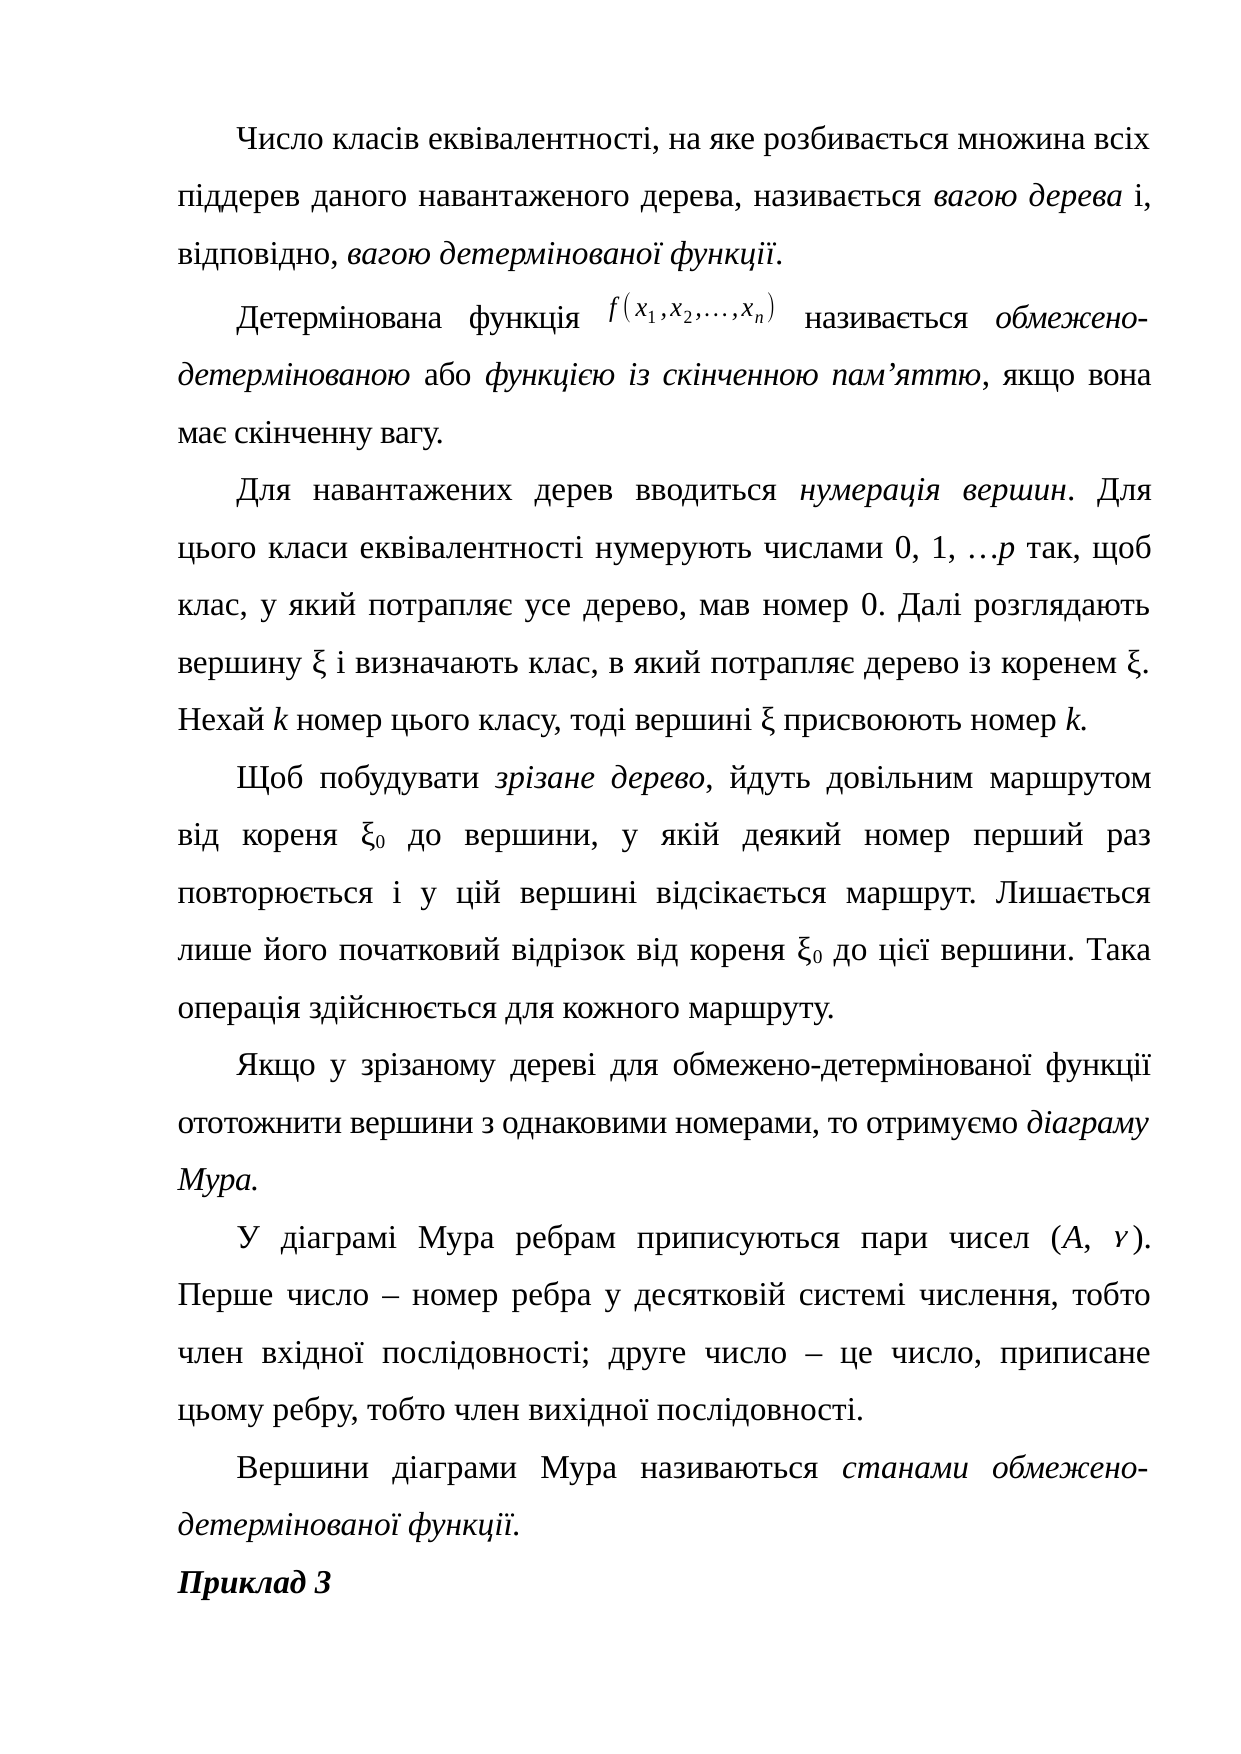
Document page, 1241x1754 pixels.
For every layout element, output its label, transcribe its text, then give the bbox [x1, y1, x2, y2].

text Щоб побудувати зрізане дерево, йдуть довільним маршрутом від кореня ξ0 до вершини, у якій деякий номер перший раз повторюється і у цій вершині відсікається маршрут. Лишається лише його початковий відрізок від кореня ξ0 до цієї вершини. Така операція здійснюється для кожного маршруту. [177, 757, 1152, 1025]
text У діаграмі Мура ребрам приписуються пари чисел (А, ). Перше число – номер ребра у десятковій системі числення, тобто член вхідної послідовності; друге число – це число, приписане цьому ребру, тобто член вихідної послідовності. [177, 1217, 1152, 1428]
text Детермінована функція називається обмежено-детермінованою або функцією із скінченною пам’яттю, якщо вона має скінченну вагу. [177, 291, 1152, 450]
text Якщо у зрізаному дереві для обмежено-детермінованої функції ототожнити вершини з однаковими номерами, то отримуємо діаграму Мура. [177, 1044, 1152, 1198]
text Для навантажених дерев вводиться нумерація вершин. Для цього класи еквівалентності нумерують числами 0, 1, …p так, щоб клас, у який потрапляє усе дерево, мав номер 0. Далі розглядають вершину ξ і визначають клас, в який потрапляє дерево із коренем ξ. Нехай k номер цього класу, тоді вершині ξ присвоюють номер k. [177, 469, 1152, 738]
text Число класів еквівалентності, на яке розбивається множина всіх піддерев даного навантаженого дерева, називається вагою дерева і, відповідно, вагою детермінованої функції. [177, 118, 1152, 271]
text Приклад 3 [177, 1562, 1152, 1600]
text Вершини діаграми Мура називаються станами обмежено-детермінованої функції. [177, 1447, 1152, 1543]
